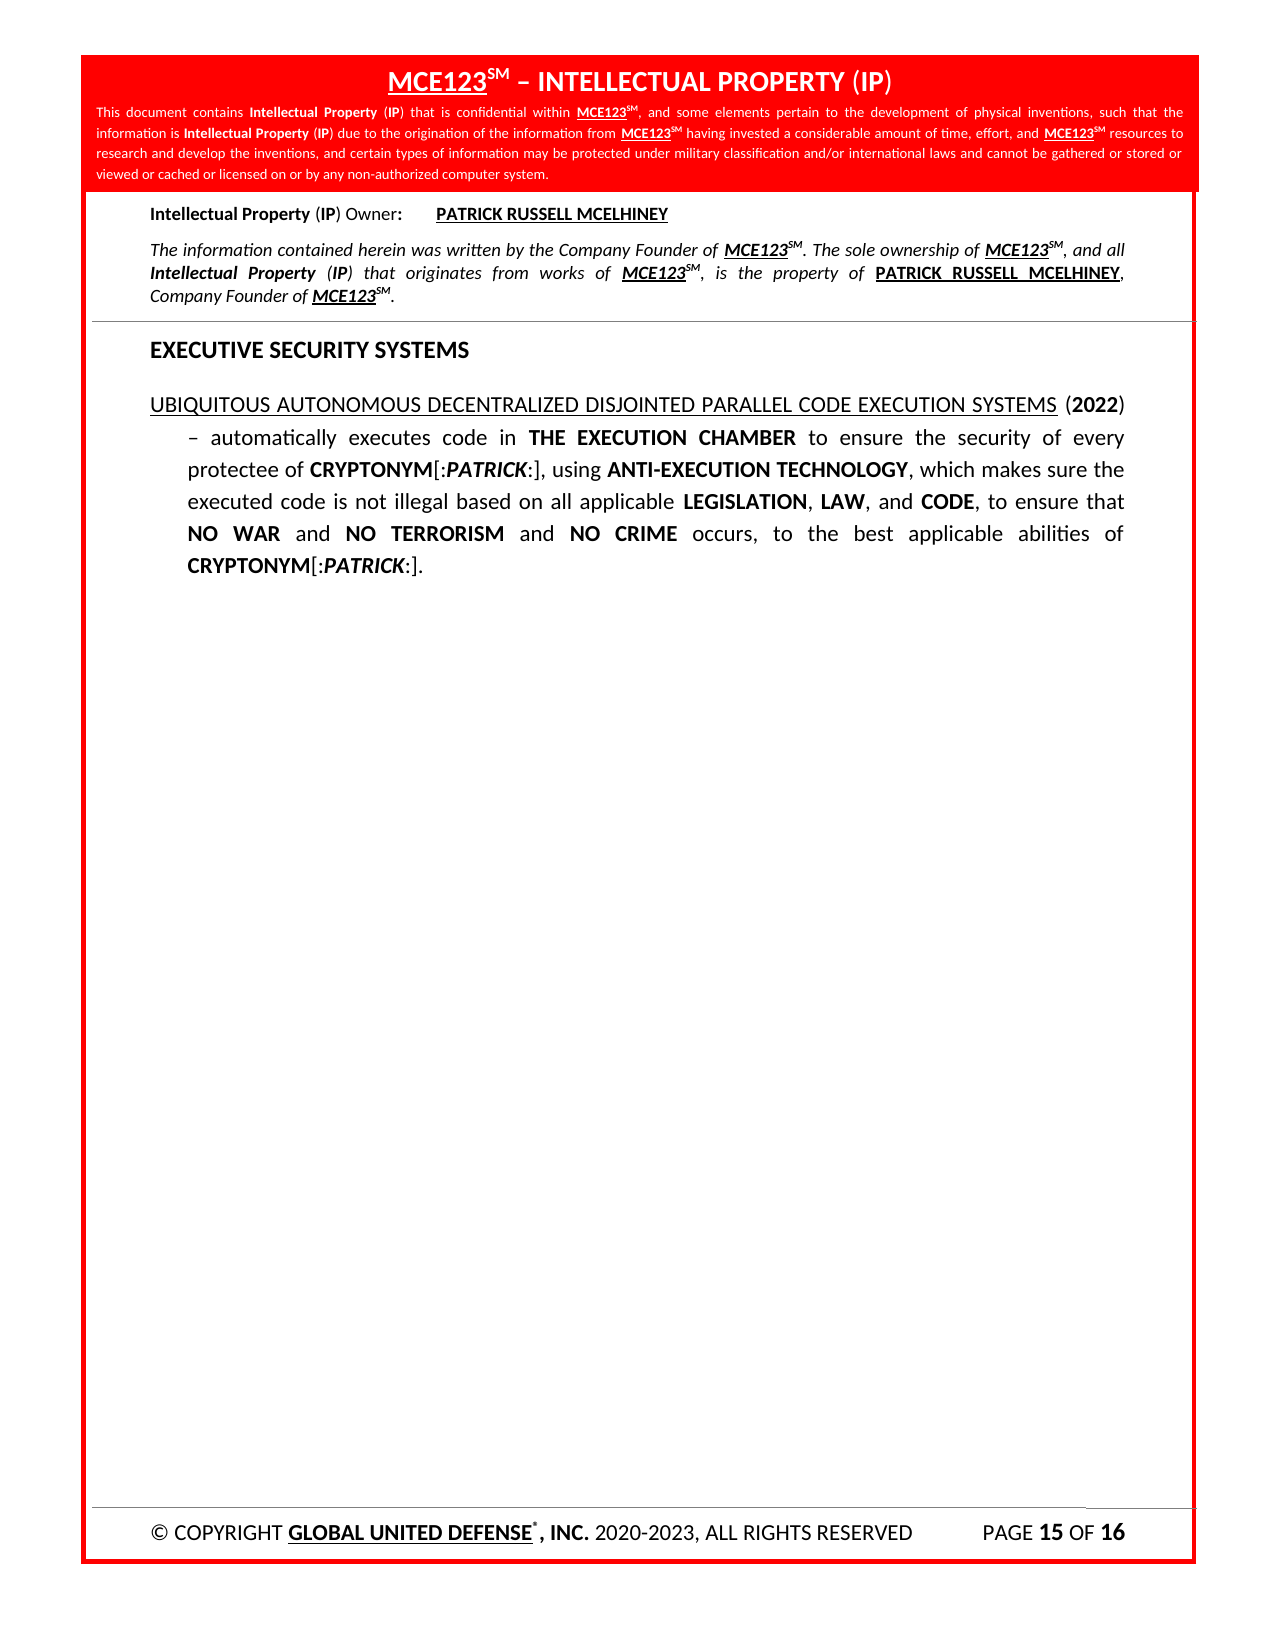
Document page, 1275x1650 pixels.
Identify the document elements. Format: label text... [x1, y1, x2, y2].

text EXECUTIVE SECURITY SYSTEMS [150, 335, 1125, 365]
text UBIQUITOUS AUTONOMOUS DECENTRALIZED DISJOINTED PARALLEL CODE EXECUTION SYSTEMS (2022) – automatically executes code in THE EXECUTION CHAMBER to ensure the security of every protectee of CRYPTONYM[:PATRICK:], using ANTI-EXECUTION TECHNOLOGY, which makes sure the executed code is not illegal based on all applicable LEGISLATION, LAW, and CODE, to ensure that NO WAR and NO TERRORISM and NO CRIME occurs, to the best applicable abilities of CRYPTONYM[:PATRICK:]. [150, 391, 1125, 579]
